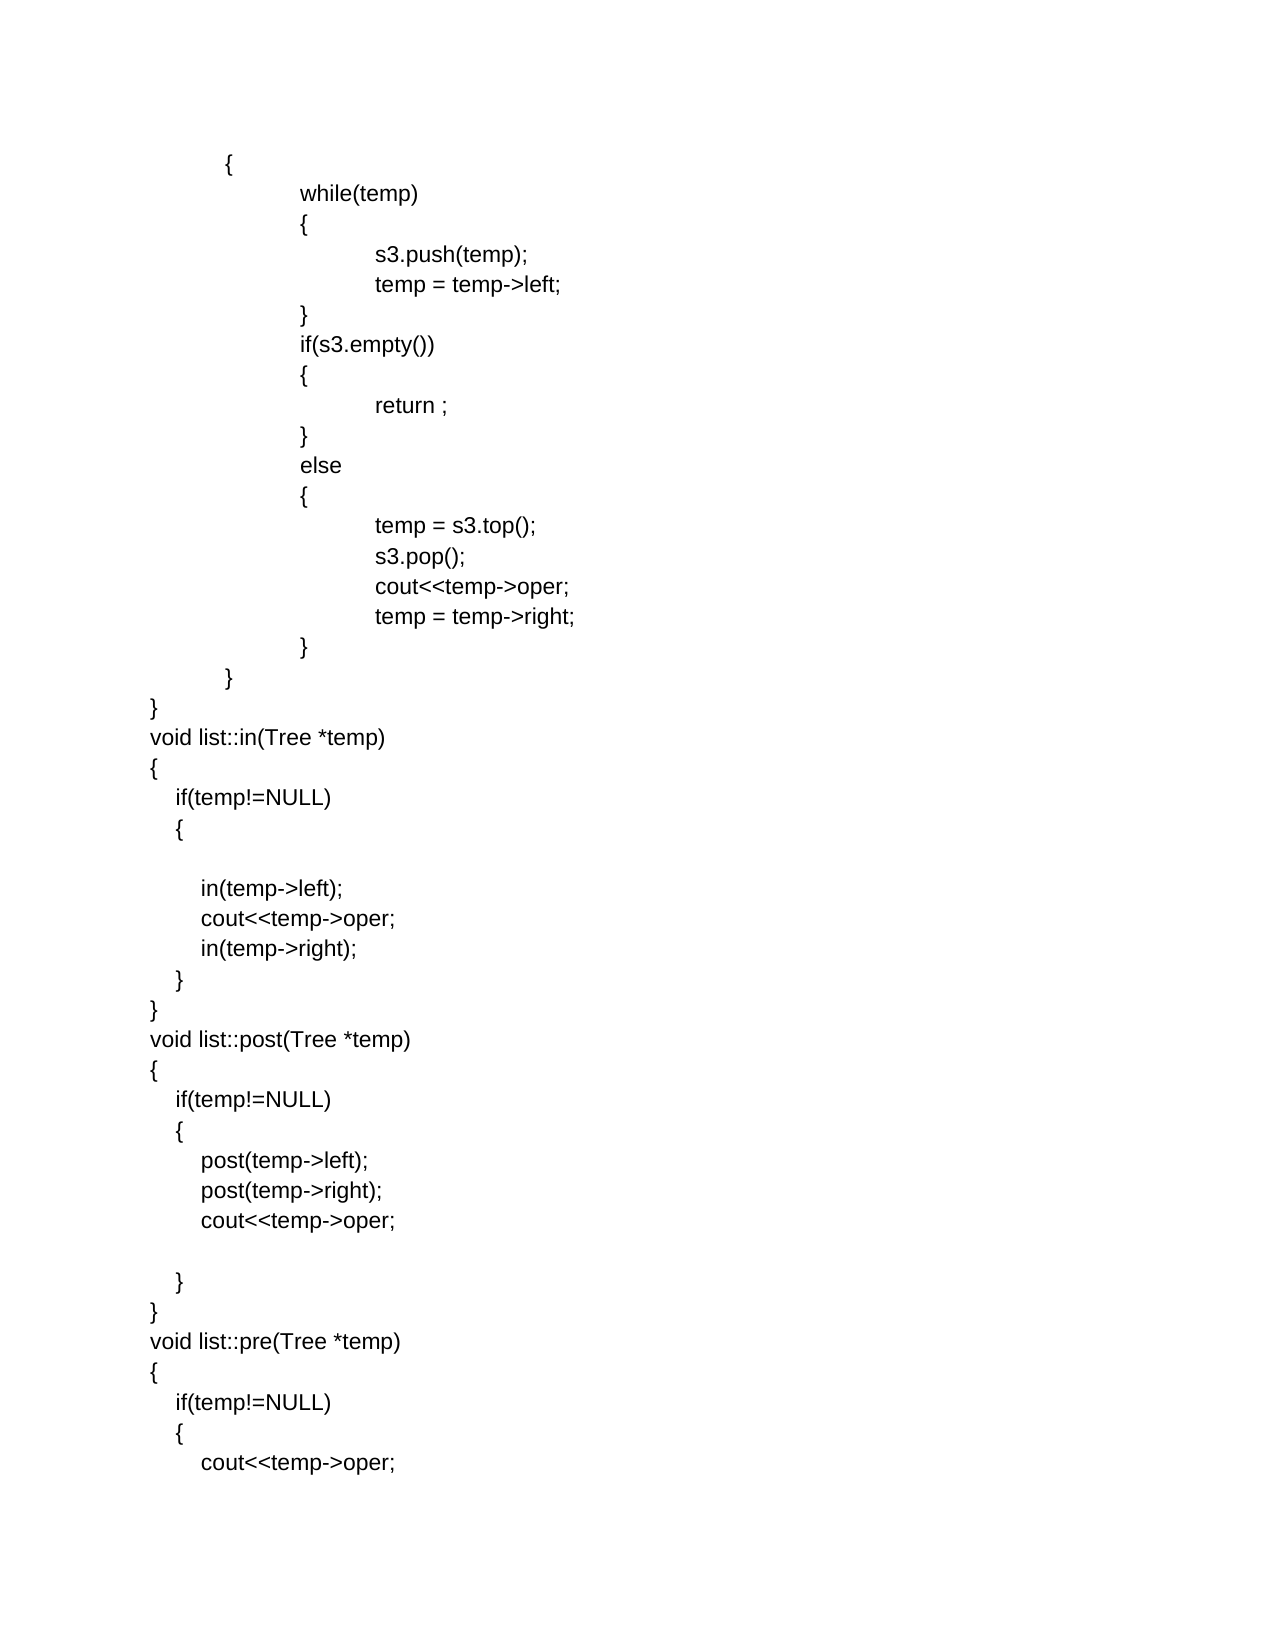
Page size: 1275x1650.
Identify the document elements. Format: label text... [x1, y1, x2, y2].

text { [150, 1419, 1125, 1445]
text s3.pop(); [150, 543, 1125, 569]
text temp = s3.top(); [150, 512, 1125, 539]
text } [150, 663, 1125, 690]
text { [150, 210, 1125, 237]
text temp = temp->left; [150, 271, 1125, 297]
text post(temp->left); [150, 1147, 1125, 1173]
text if(temp!=NULL) [150, 1388, 1125, 1415]
text { [150, 482, 1125, 509]
text { [150, 814, 1125, 841]
text cout<<temp->oper; [150, 573, 1125, 599]
text { [150, 754, 1125, 781]
text post(temp->right); [150, 1177, 1125, 1203]
text s3.push(temp); [150, 241, 1125, 267]
text void list::in(Tree *temp) [150, 724, 1125, 750]
text temp = temp->right; [150, 603, 1125, 629]
text void list::pre(Tree *temp) [150, 1328, 1125, 1354]
text cout<<temp->oper; [150, 1449, 1125, 1475]
text if(temp!=NULL) [150, 1086, 1125, 1113]
text return ; [150, 392, 1125, 418]
text { [150, 361, 1125, 388]
text cout<<temp->oper; [150, 905, 1125, 932]
text } [150, 1298, 1125, 1324]
text else [150, 452, 1125, 478]
text } [150, 694, 1125, 720]
text in(temp->left); [150, 875, 1125, 901]
text while(temp) [150, 180, 1125, 207]
text { [150, 150, 1125, 176]
text cout<<temp->oper; [150, 1207, 1125, 1234]
text void list::post(Tree *temp) [150, 1026, 1125, 1052]
text if(temp!=NULL) [150, 784, 1125, 811]
text { [150, 1358, 1125, 1385]
text } [150, 422, 1125, 448]
text in(temp->right); [150, 935, 1125, 962]
text } [150, 1268, 1125, 1294]
text { [150, 1056, 1125, 1083]
text } [150, 966, 1125, 992]
text { [150, 1117, 1125, 1143]
text } [150, 996, 1125, 1022]
text } [150, 633, 1125, 660]
text if(s3.empty()) [150, 331, 1125, 358]
text } [150, 301, 1125, 327]
